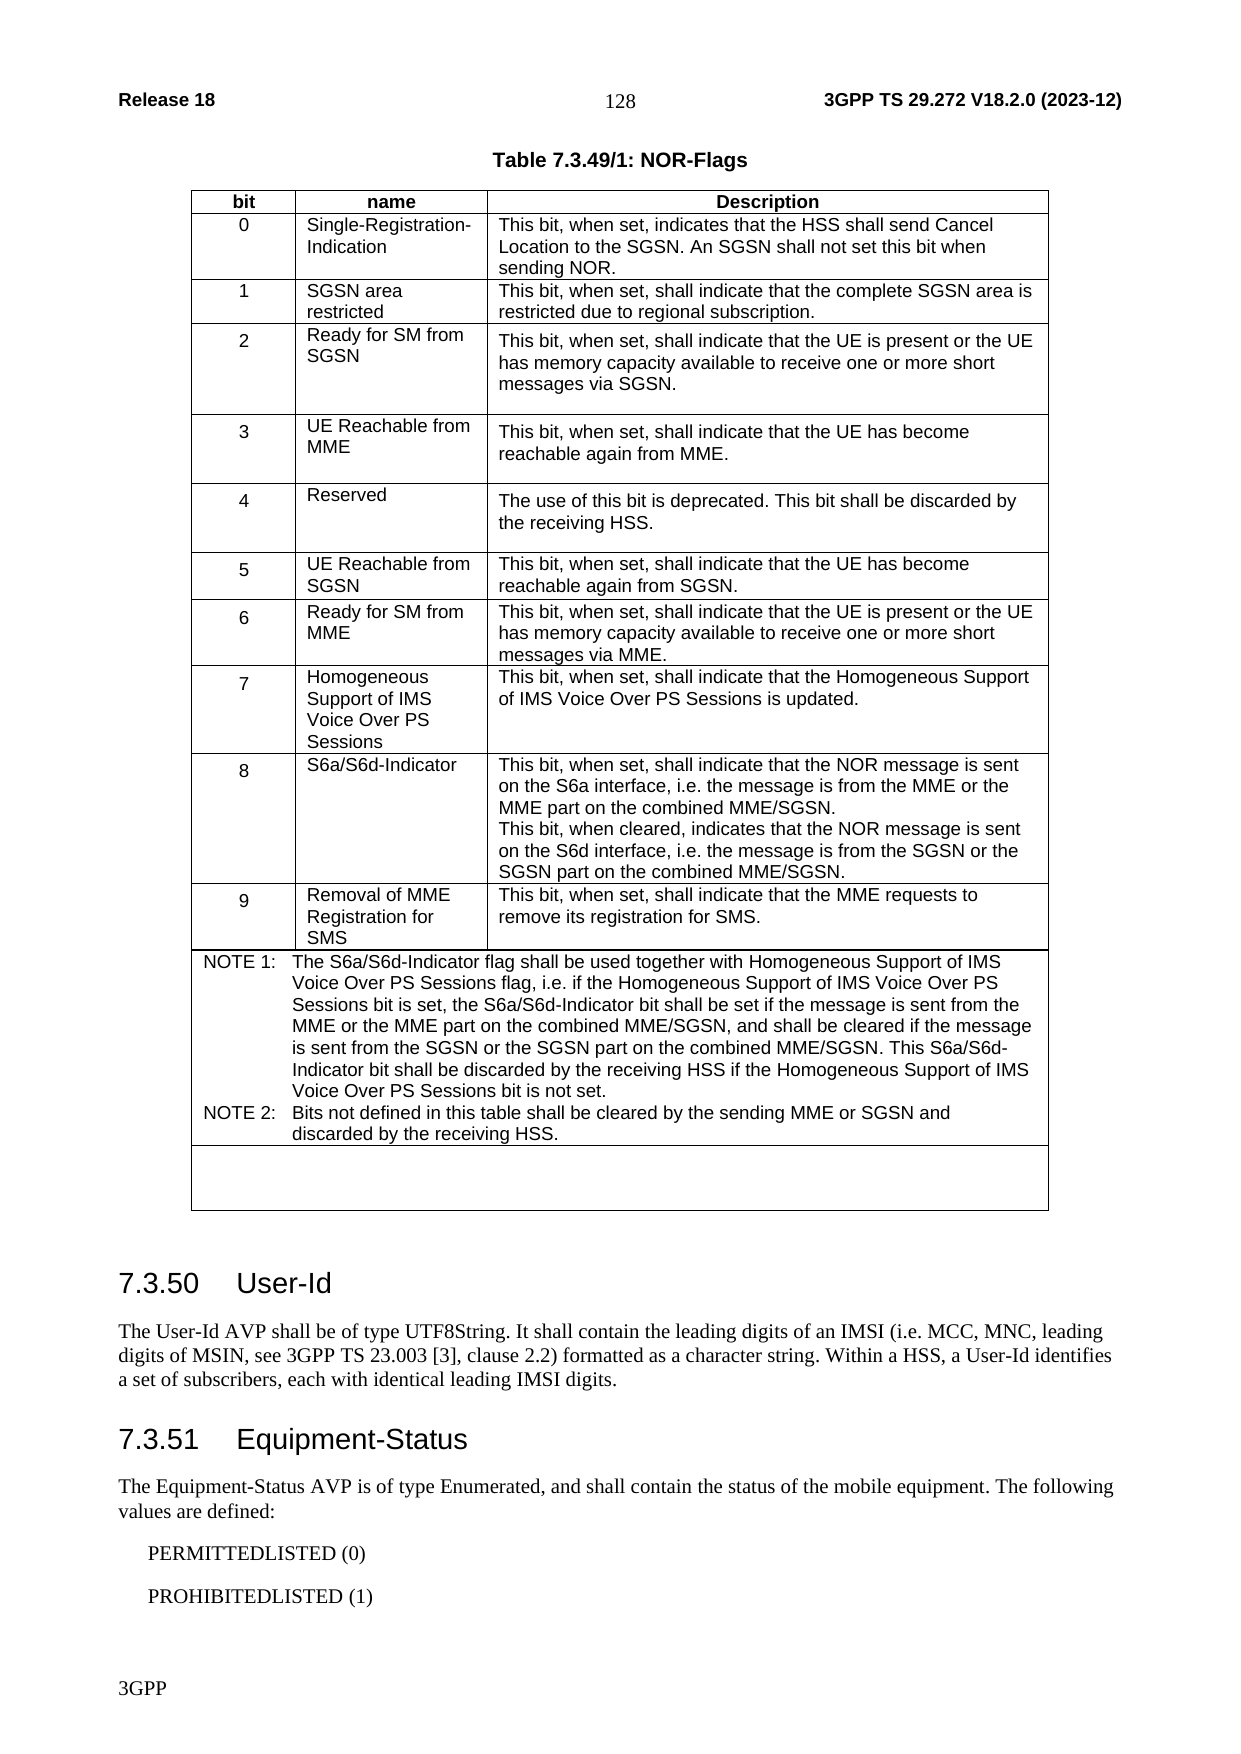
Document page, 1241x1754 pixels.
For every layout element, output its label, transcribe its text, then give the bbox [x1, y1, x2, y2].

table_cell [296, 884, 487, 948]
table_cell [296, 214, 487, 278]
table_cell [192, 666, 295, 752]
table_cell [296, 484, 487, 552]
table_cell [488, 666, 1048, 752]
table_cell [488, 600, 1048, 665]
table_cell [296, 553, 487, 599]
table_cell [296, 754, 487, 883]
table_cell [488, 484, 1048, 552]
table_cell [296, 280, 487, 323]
text The Equipment-Status AVP is of type Enumerated, and shall contain the status of the mobile equipment. The following values are defined: [118, 1474, 1122, 1523]
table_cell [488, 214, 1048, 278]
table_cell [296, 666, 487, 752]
subtitle 7.3.51 Equipment-Status [118, 1422, 1122, 1456]
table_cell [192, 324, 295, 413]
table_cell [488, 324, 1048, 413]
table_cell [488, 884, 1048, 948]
subtitle 7.3.50 User-Id [118, 1266, 1122, 1300]
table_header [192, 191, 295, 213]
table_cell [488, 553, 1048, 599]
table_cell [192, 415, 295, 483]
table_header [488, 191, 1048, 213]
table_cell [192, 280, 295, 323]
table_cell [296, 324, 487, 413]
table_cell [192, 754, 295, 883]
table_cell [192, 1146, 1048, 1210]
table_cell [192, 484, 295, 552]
text The User-Id AVP shall be of type UTF8String. It shall contain the leading digits of an IMSI (i.e. MCC, MNC, leading digits of MSIN, see 3GPP TS 23.003 [3], clause 2.2) formatted as a character string. Within a HSS, a User-Id identifies a set of subscribers, each with identical leading IMSI digits. [118, 1319, 1122, 1391]
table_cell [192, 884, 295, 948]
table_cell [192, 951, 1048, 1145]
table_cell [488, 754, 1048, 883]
text PERMITTEDLISTED (0) [148, 1541, 1122, 1565]
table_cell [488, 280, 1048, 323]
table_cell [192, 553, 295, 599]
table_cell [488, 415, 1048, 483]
text Table 7.3.49/1: NOR-Flags [118, 147, 1122, 171]
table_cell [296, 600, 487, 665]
text PROHIBITEDLISTED (1) [148, 1584, 1122, 1608]
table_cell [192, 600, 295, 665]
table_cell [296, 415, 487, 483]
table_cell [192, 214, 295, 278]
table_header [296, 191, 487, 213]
